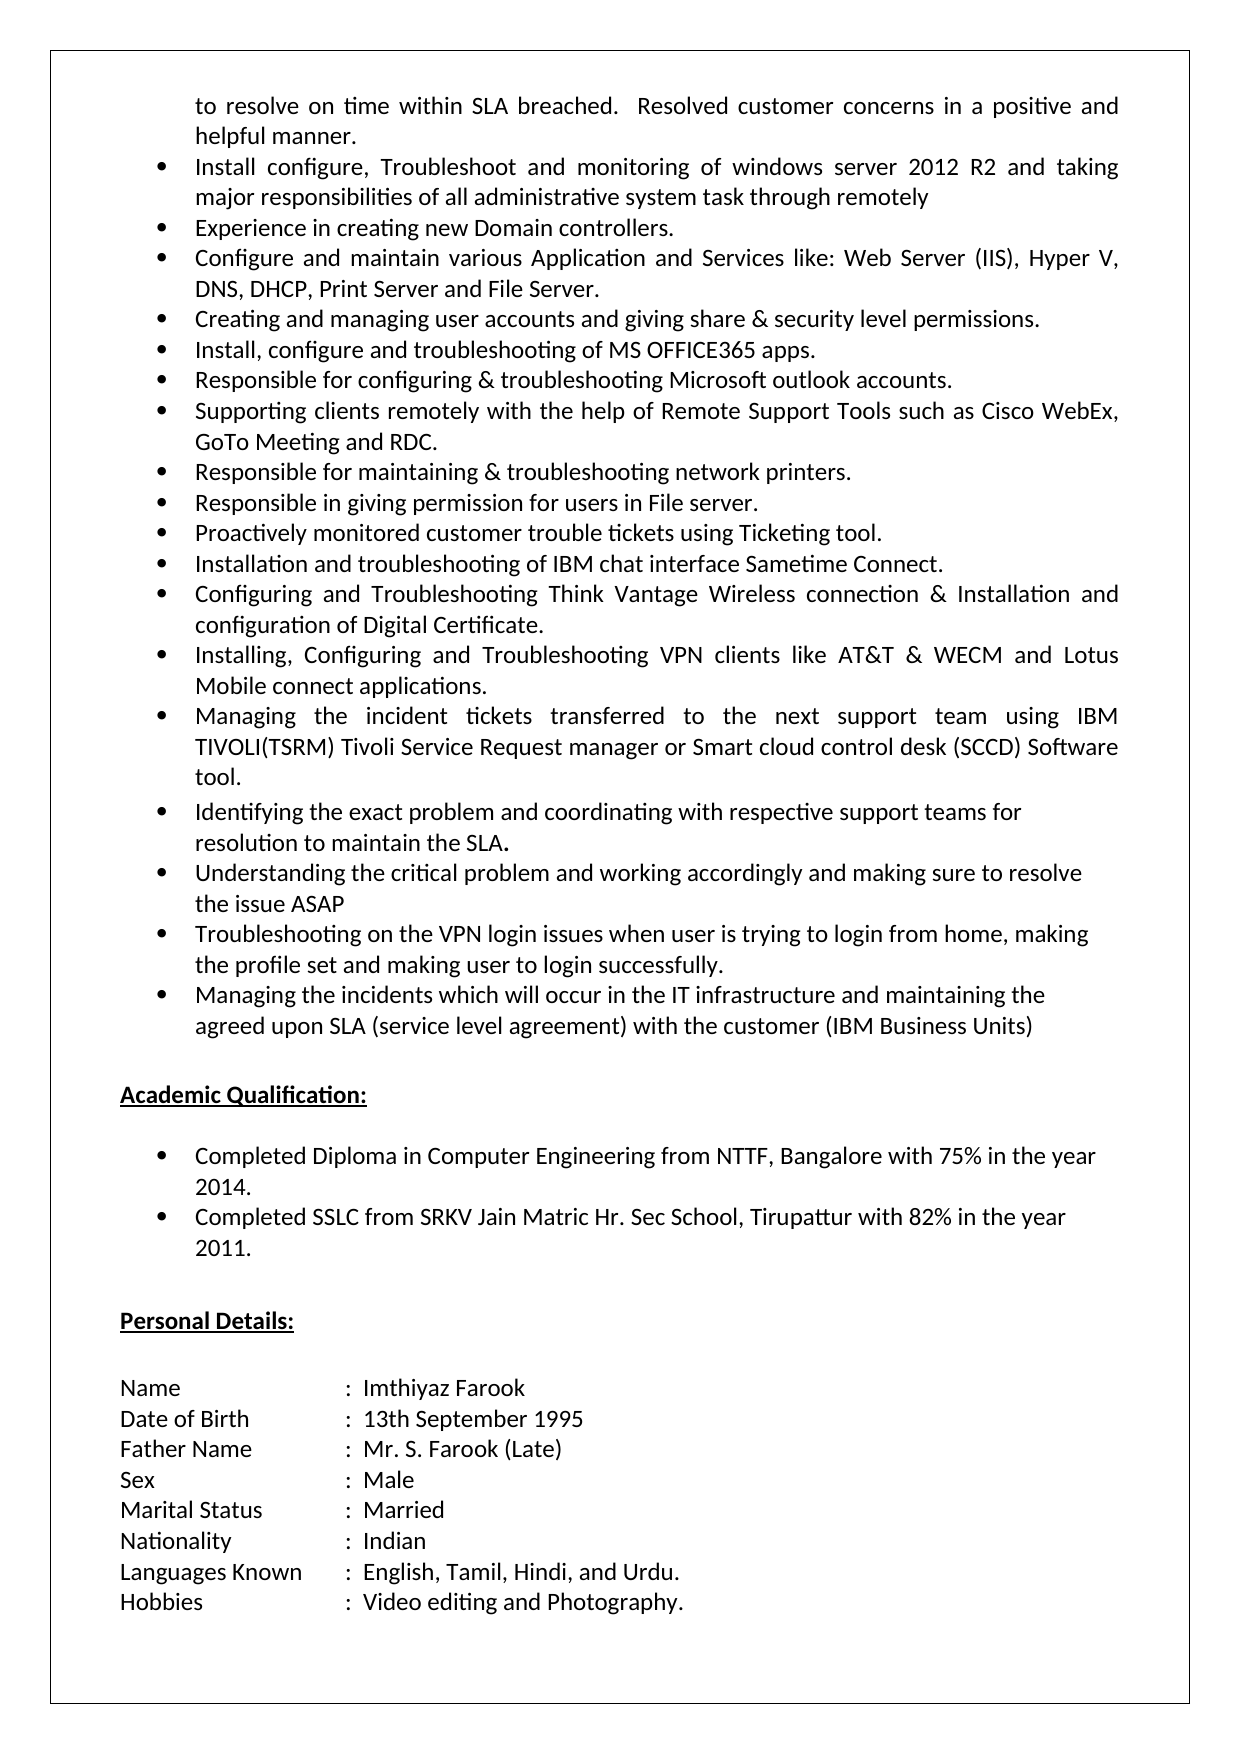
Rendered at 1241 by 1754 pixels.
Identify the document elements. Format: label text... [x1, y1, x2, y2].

list Experience in creating new Domain controllers. [157, 212, 1120, 243]
list Install, configure and troubleshooting of MS OFFICE365 apps. [157, 334, 1120, 365]
list Supporting clients remotely with the help of Remote Support Tools such as Cisco WebEx, GoTo Meeting and RDC. [157, 395, 1120, 456]
list Installation and troubleshooting of IBM chat interface Sametime Connect. [157, 548, 1120, 578]
list Proactively monitored customer trouble tickets using Ticketing tool. [157, 517, 1120, 548]
list Configuring and Troubleshooting Think Vantage Wireless connection & Installation and configuration of Digital Certificate. [157, 578, 1120, 639]
text Father Name : Mr. S. Farook (Late) [120, 1434, 1120, 1464]
text Nationality : Indian [120, 1525, 1120, 1556]
list Responsible for configuring & troubleshooting Microsoft outlook accounts. [157, 365, 1120, 395]
list Managing the incident tickets transferred to the next support team using IBM TIVOLI(TSRM) Tivoli Service Request manager or Smart cloud control desk (SCCD) Software tool. [157, 700, 1120, 792]
list Completed Diploma in Computer Engineering from NTTF, Bangalore with 75% in the year 2014. [157, 1140, 1120, 1201]
list Installing, Configuring and Troubleshooting VPN clients like AT&T & WECM and Lotus Mobile connect applications. [157, 639, 1120, 700]
list Creating and managing user accounts and giving share & security level permissions. [157, 304, 1120, 334]
text Languages Known : English, Tamil, Hindi, and Urdu. [120, 1556, 1120, 1586]
text Hobbies : Video editing and Photography. [120, 1586, 1120, 1617]
list Configure and maintain various Application and Services like: Web Server (IIS), Hyper V, DNS, DHCP, Print Server and File Server. [157, 243, 1120, 304]
text Date of Birth : 13th September 1995 [120, 1403, 1120, 1434]
list Responsible in giving permission for users in File server. [157, 487, 1120, 517]
list Troubleshooting on the VPN login issues when user is trying to login from home, making the profile set and making user to login successfully. [157, 918, 1120, 979]
text Personal Details: [120, 1305, 1120, 1336]
list Responsible for maintaining & troubleshooting network printers. [157, 456, 1120, 487]
text Marital Status : Married [120, 1495, 1120, 1525]
text Name : Imthiyaz Farook [120, 1373, 1120, 1403]
list Understanding the critical problem and working accordingly and making sure to resolve the issue ASAP [157, 857, 1120, 918]
text Sex : Male [120, 1464, 1120, 1495]
list Completed SSLC from SRKV Jain Matric Hr. Sec School, Tirupattur with 82% in the year 2011. [157, 1201, 1120, 1262]
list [157, 90, 1120, 151]
list Managing the incidents which will occur in the IT infrastructure and maintaining the agreed upon SLA (service level agreement) with the customer (IBM Business Units) [157, 979, 1120, 1040]
subtitle Academic Qualification: [120, 1079, 1120, 1110]
list Identifying the exact problem and coordinating with respective support teams for resolution to maintain the SLA. [157, 796, 1120, 857]
list Install configure, Troubleshoot and monitoring of windows server 2012 R2 and taking major responsibilities of all administrative system task through remotely [157, 151, 1120, 212]
